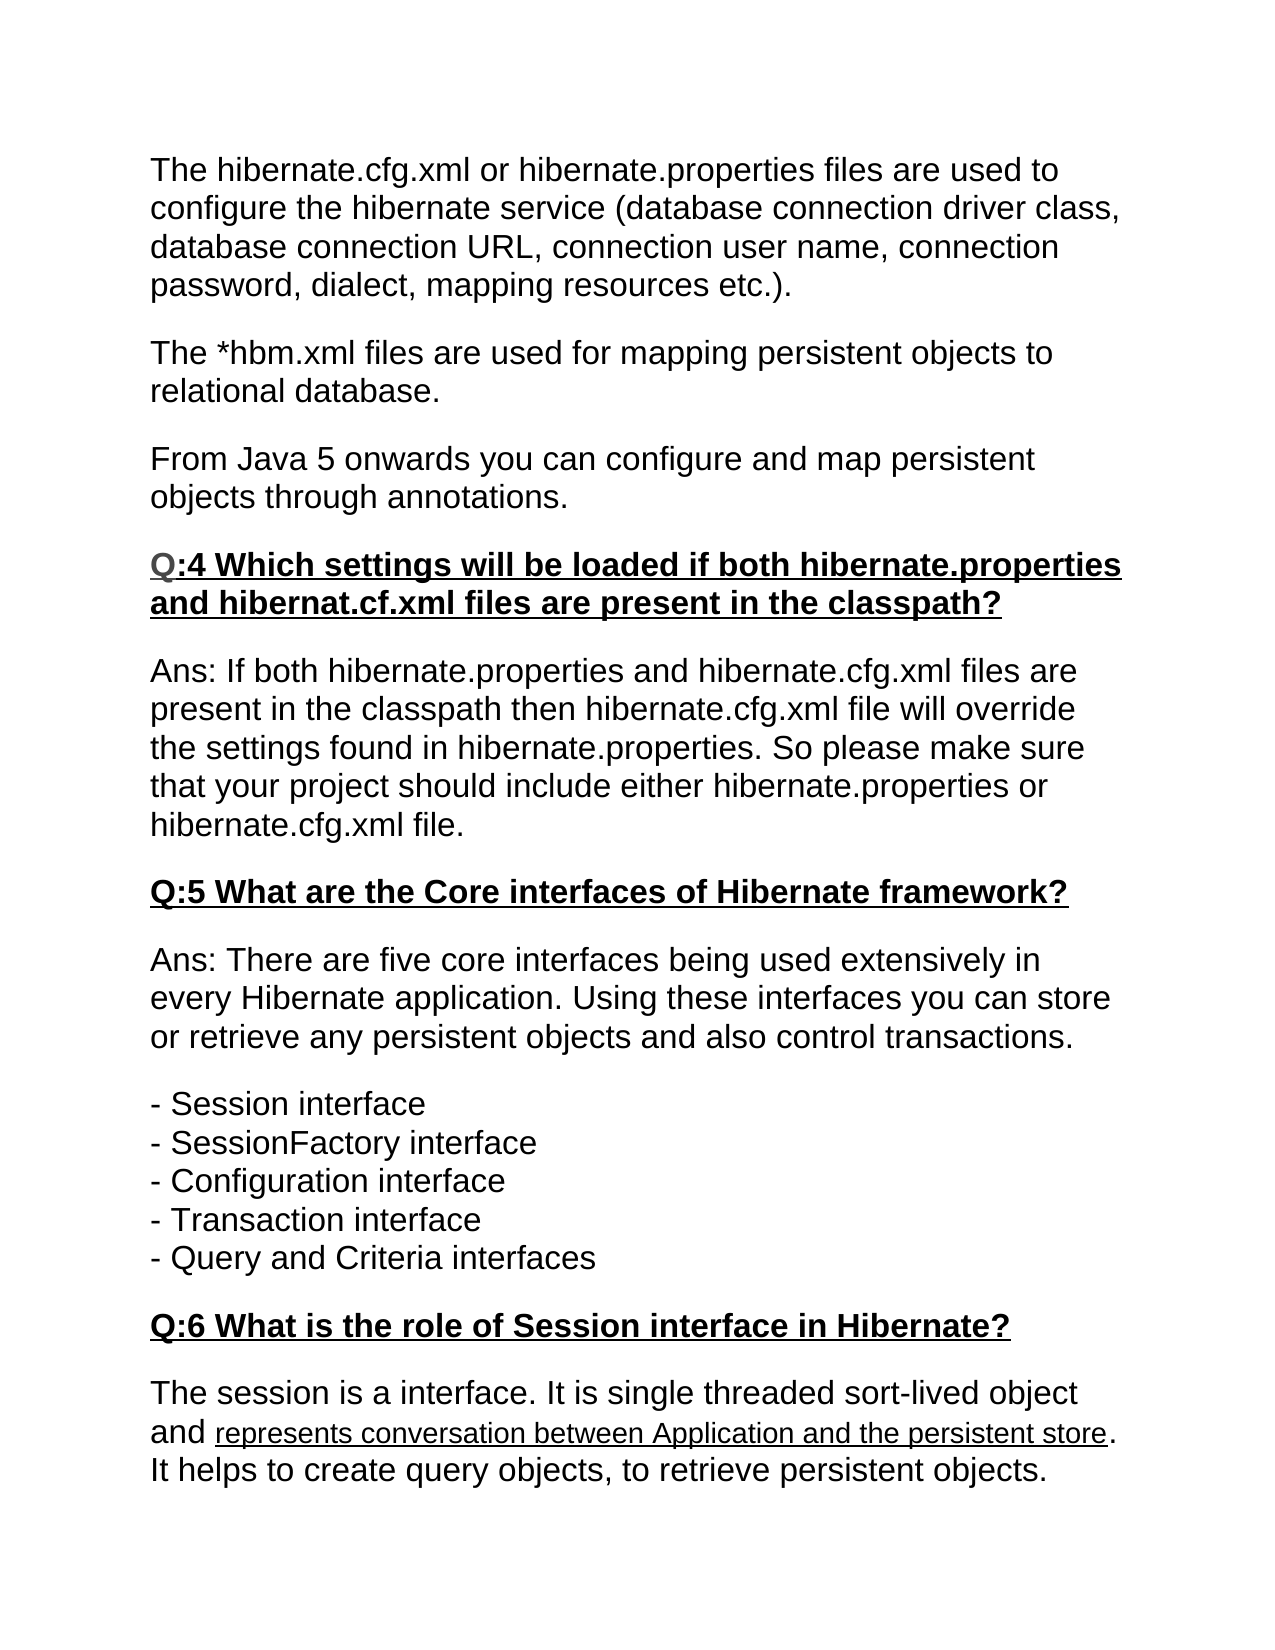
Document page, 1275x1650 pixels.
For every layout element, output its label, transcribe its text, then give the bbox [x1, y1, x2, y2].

text Q:5 What are the Core interfaces of Hibernate framework? [150, 872, 1125, 911]
text Ans: There are five core interfaces being used extensively in every Hibernate application. Using these interfaces you can store or retrieve any persistent objects and also control transactions. [150, 940, 1125, 1055]
text Ans: If both hibernate.properties and hibernate.cfg.xml files are present in the classpath then hibernate.cfg.xml file will override the settings found in hibernate.properties. So please make sure that your project should include either hibernate.properties or hibernate.cfg.xml file. [150, 651, 1125, 843]
text Q:6 What is the role of Session interface in Hibernate? [150, 1306, 1125, 1344]
text The session is a interface. It is single threaded sort-lived object and represents conversation between Application and the persistent store. It helps to create query objects, to retrieve persistent objects. [150, 1373, 1125, 1489]
text From Java 5 onwards you can configure and map persistent objects through annotations. [150, 439, 1125, 516]
text The hibernate.cfg.xml or hibernate.properties files are used to configure the hibernate service (database connection driver class, database connection URL, connection user name, connection password, dialect, mapping resources etc.). [150, 150, 1125, 304]
text Q:4 Which settings will be loaded if both hibernate.properties and hibernat.cf.xml files are present in the classpath? [150, 545, 1125, 622]
text - Session interface - SessionFactory interface - Configuration interface - Transaction interface - Query and Criteria interfaces [150, 1084, 1125, 1277]
text The *hbm.xml files are used for mapping persistent objects to relational database. [150, 333, 1125, 410]
